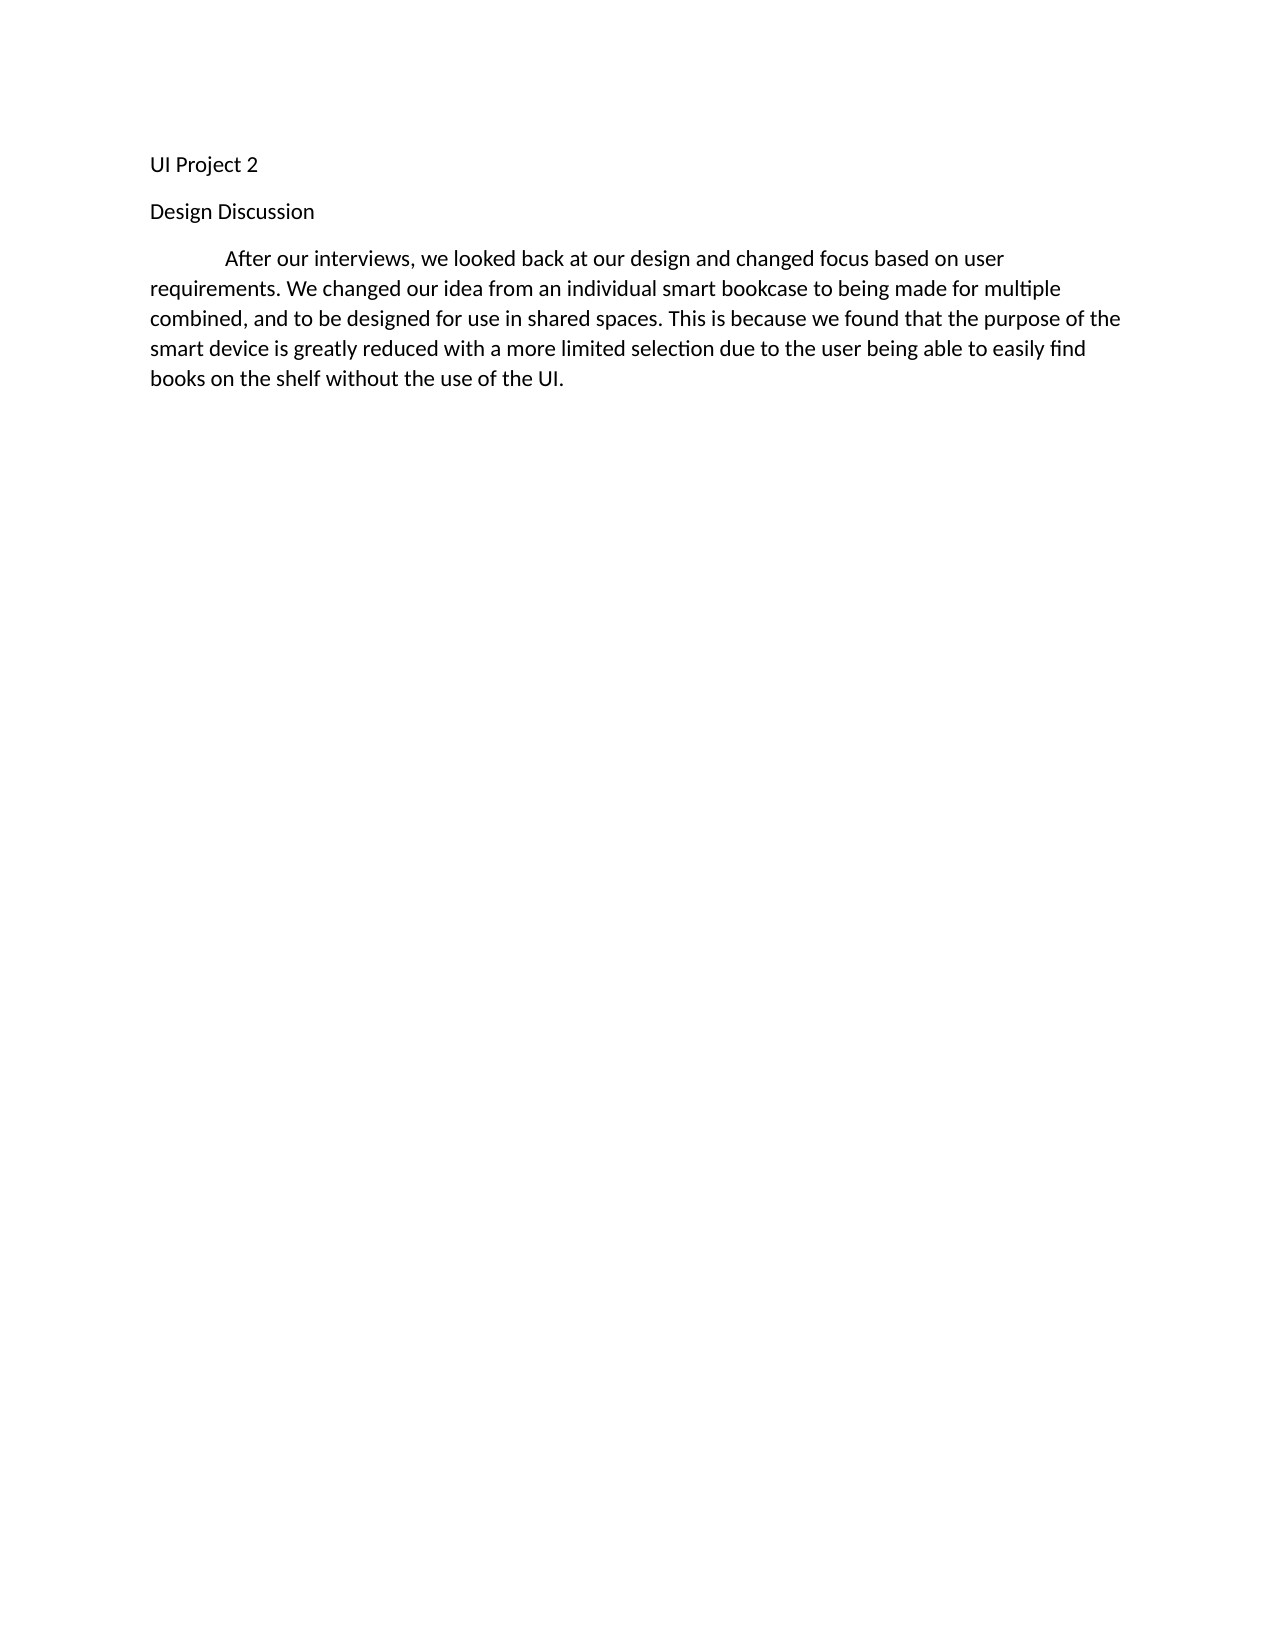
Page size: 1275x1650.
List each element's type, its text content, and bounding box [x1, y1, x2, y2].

text UI Project 2 [150, 150, 1125, 178]
text After our interviews, we looked back at our design and changed focus based on user requirements. We changed our idea from an individual smart bookcase to being made for multiple combined, and to be designed for use in shared spaces. This is because we found that the purpose of the smart device is greatly reduced with a more limited selection due to the user being able to easily find books on the shelf without the use of the UI. [150, 244, 1125, 393]
text Design Discussion [150, 197, 1125, 225]
